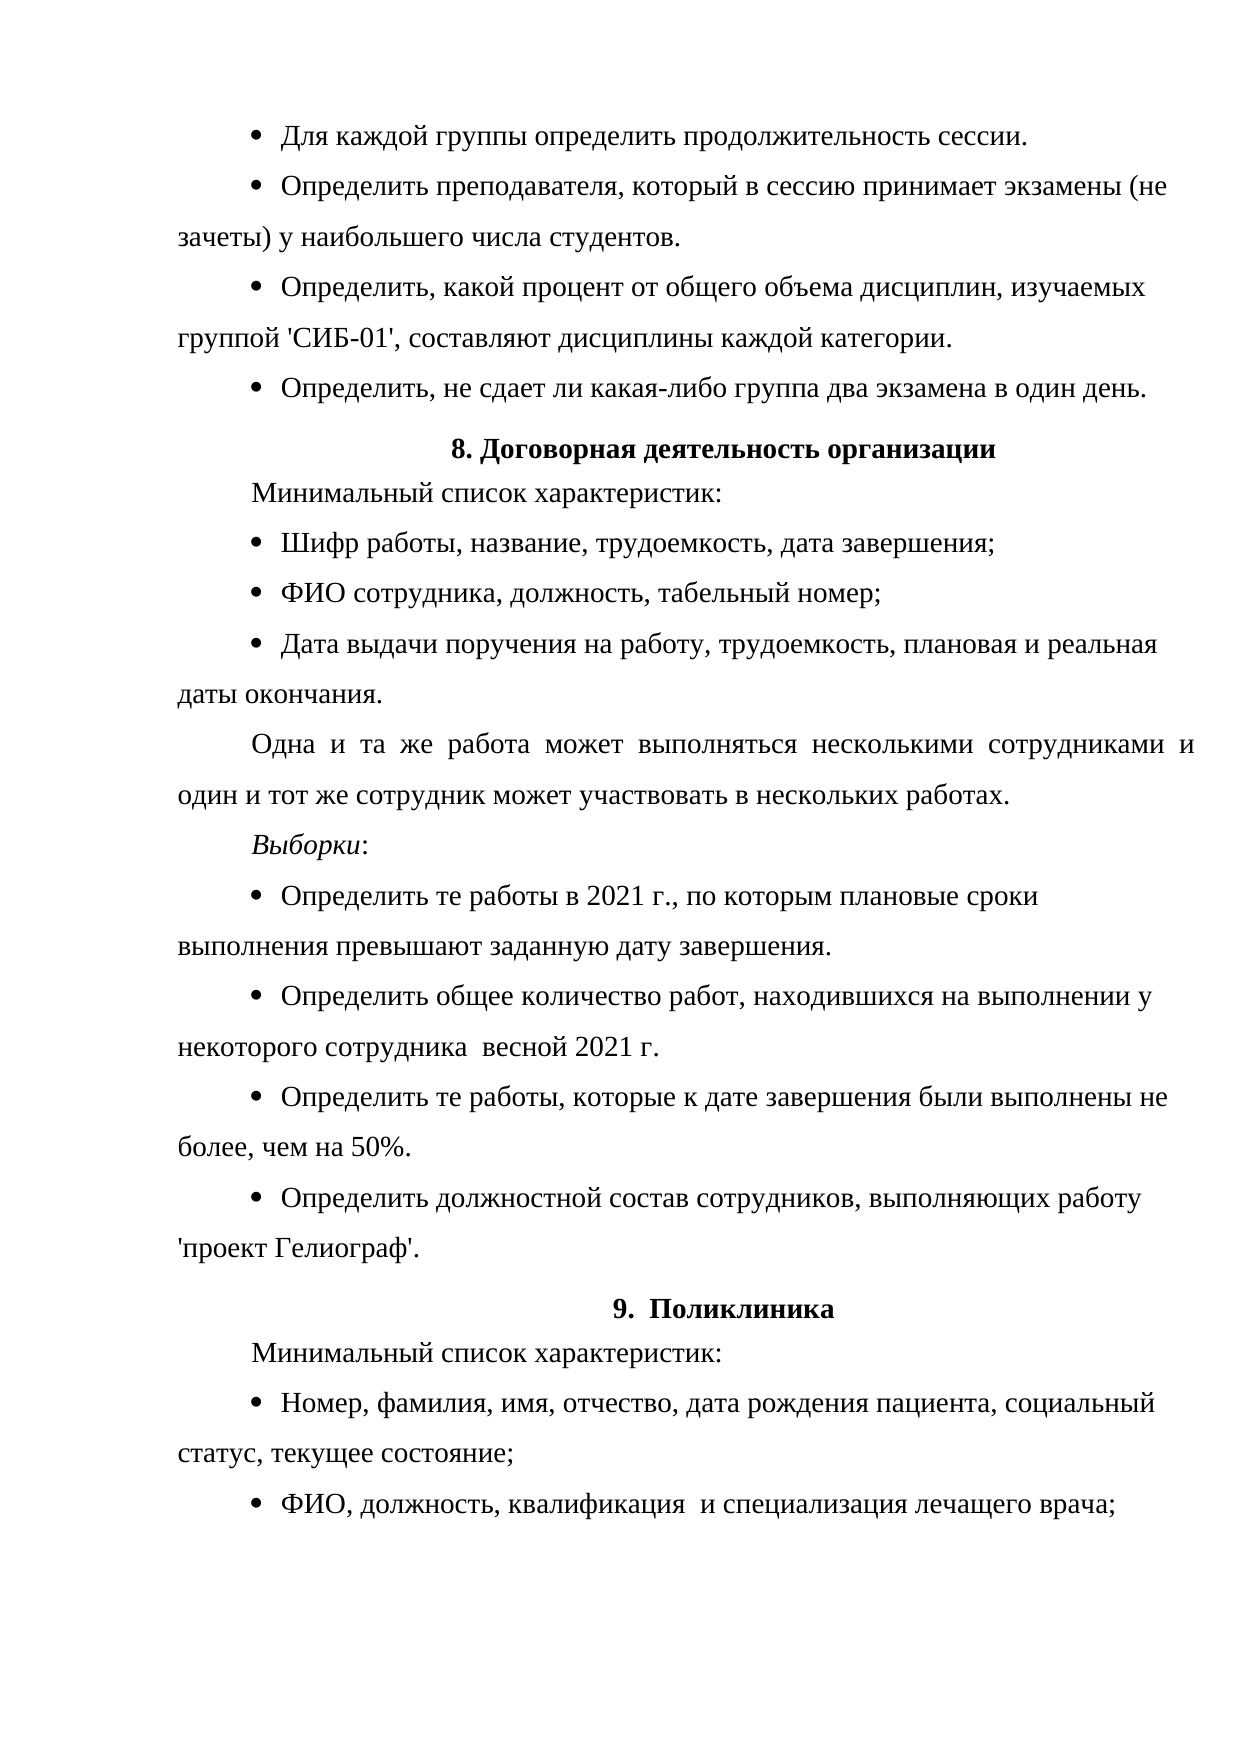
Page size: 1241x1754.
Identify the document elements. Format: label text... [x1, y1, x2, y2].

list Определить, какой процент от общего объема дисциплин, изучаемых группой 'СИБ-01', составляют дисциплины каждой категории. [177, 269, 1196, 353]
list ФИО, должность, квалификация и специализация лечащего врача; [177, 1486, 1196, 1519]
text 8. Договорная деятельность организации [177, 431, 1196, 464]
list Определить общее количество работ, находившихся на выполнении у некоторого сотрудника весной 2021 г. [177, 978, 1196, 1062]
list Шифр работы, название, трудоемкость, дата завершения; [177, 525, 1196, 559]
list Определить, не сдает ли какая-либо группа два экзамена в один день. [177, 370, 1196, 404]
text Одна и та же работа может выполняться несколькими сотрудниками и один и тот же сотрудник может участвовать в нескольких работах. [177, 727, 1196, 811]
text Выборки: [177, 827, 1196, 861]
list Определить те работы в 2021 г., по которым плановые сроки выполнения превышают заданную дату завершения. [177, 878, 1196, 962]
list Номер, фамилия, имя, отчество, дата рождения пациента, социальный статус, текущее состояние; [177, 1385, 1196, 1469]
list Для каждой группы определить продолжительность сессии. [177, 118, 1196, 152]
list ФИО сотрудника, должность, табельный номер; [177, 576, 1196, 609]
list Дата выдачи поручения на работу, трудоемкость, плановая и реальная даты окончания. [177, 626, 1196, 710]
list Определить преподавателя, который в сессию принимает экзамены (не зачеты) у наибольшего числа студентов. [177, 168, 1196, 252]
list Определить должностной состав сотрудников, выполняющих работу 'проект Гелиограф'. [177, 1180, 1196, 1264]
text Минимальный список характеристик: [177, 1335, 1196, 1368]
text Минимальный список характеристик: [177, 475, 1196, 508]
list Определить те работы, которые к дате завершения были выполнены не более, чем на 50%. [177, 1079, 1196, 1163]
text 9. Поликлиника [177, 1291, 1196, 1324]
